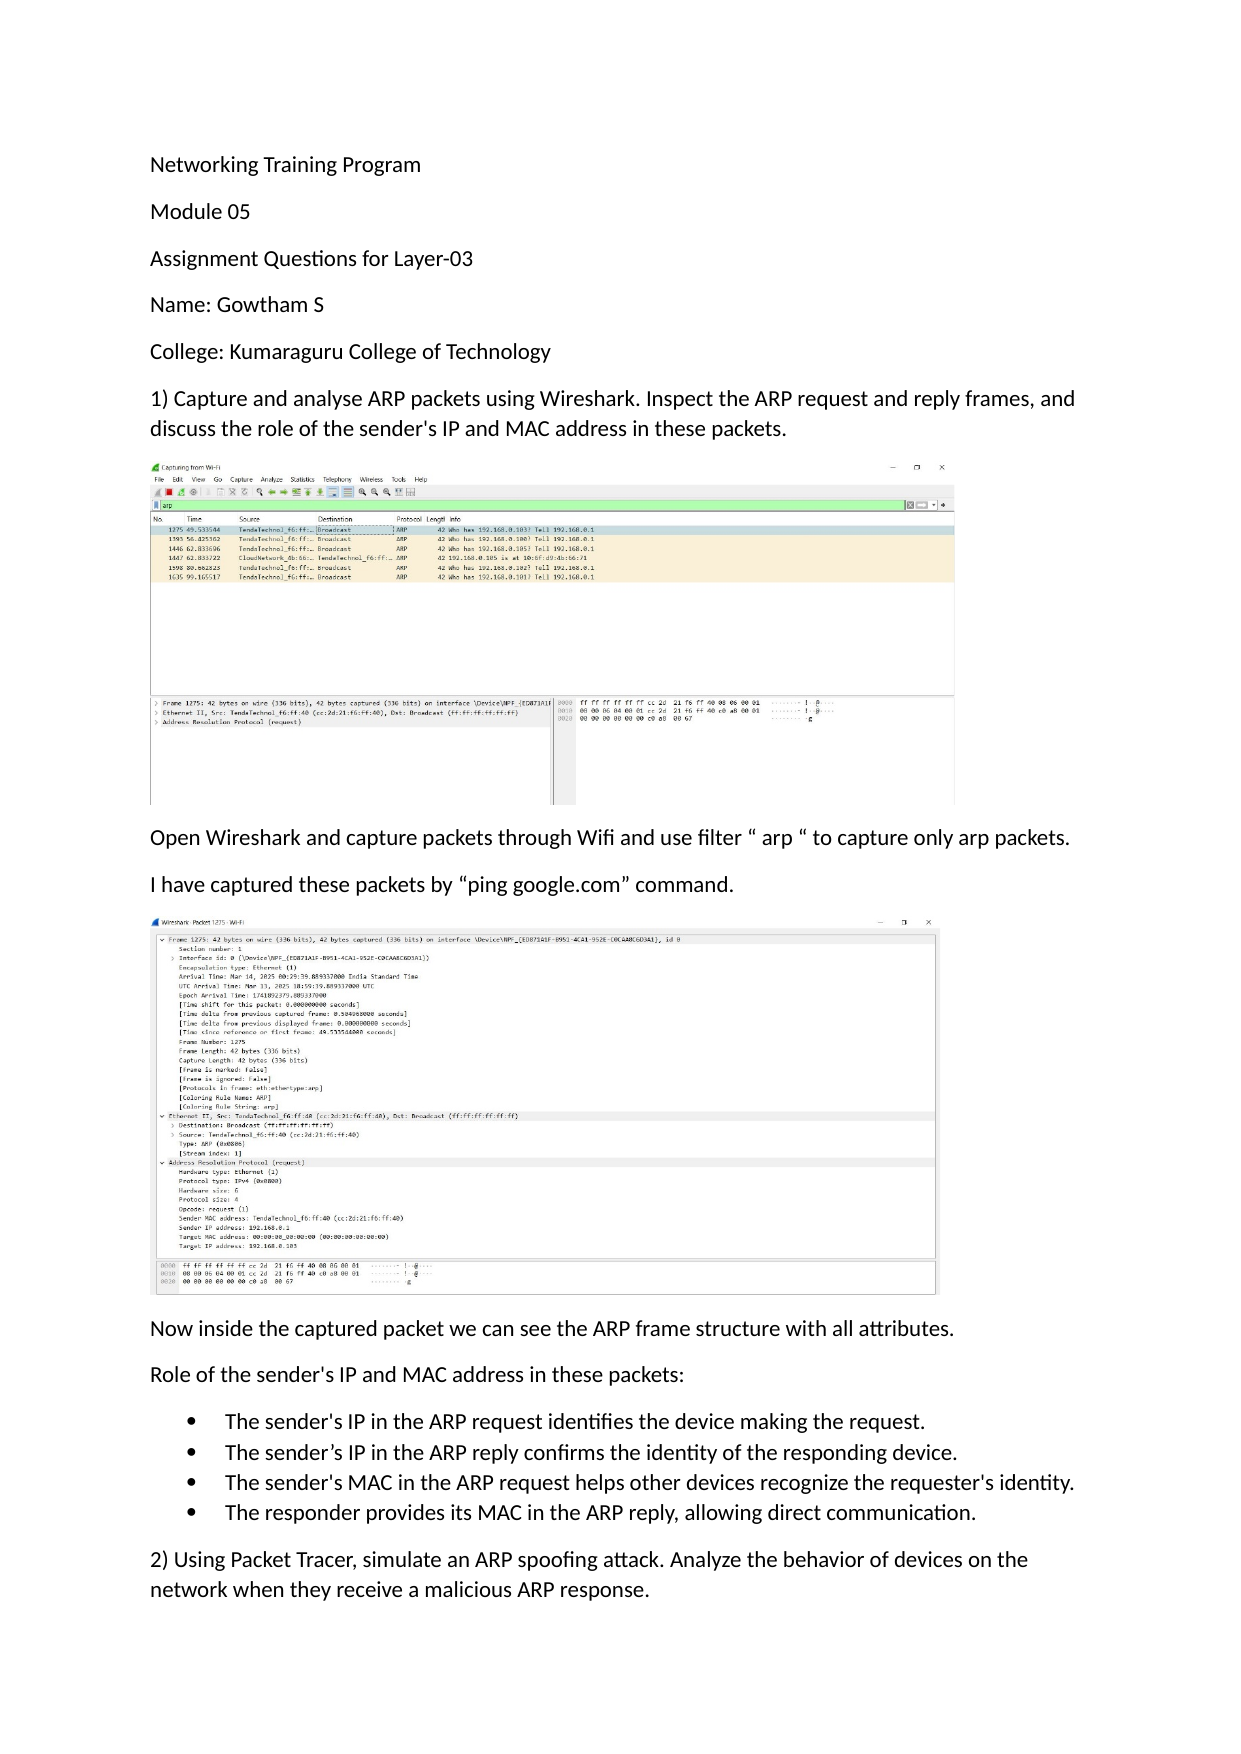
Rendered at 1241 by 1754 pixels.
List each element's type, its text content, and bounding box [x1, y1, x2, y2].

list The responder provides its MAC in the ARP reply, allowing direct communication. [187, 1498, 1090, 1526]
text Role of the sender's IP and MAC address in these packets: [150, 1361, 1090, 1388]
text Name: Gowtham S [150, 291, 1090, 319]
text 1) Capture and analyse ARP packets using Wireshark. Inspect the ARP request and reply frames, and discuss the role of the sender's IP and MAC address in these packets. [150, 384, 1090, 443]
text Now inside the captured packet we can see the ARP frame structure with all attributes. [150, 1314, 1090, 1342]
list The sender's MAC in the ARP request helps other devices recognize the requester's identity. [187, 1468, 1090, 1496]
text I have captured these packets by “ping google.com” command. [150, 870, 1090, 898]
text Assignment Questions for Layer-03 [150, 244, 1090, 272]
list The sender’s IP in the ARP reply confirms the identity of the responding device. [187, 1438, 1090, 1466]
text Module 05 [150, 197, 1090, 225]
text 2) Using Packet Tracer, simulate an ARP spoofing attack. Analyze the behavior of devices on the network when they receive a malicious ARP response. [150, 1545, 1090, 1603]
picture [150, 916, 941, 1295]
text College: Kumaraguru College of Technology [150, 337, 1090, 366]
text Networking Training Program [150, 150, 1090, 178]
text Open Wireshark and capture packets through Wifi and use filter “ arp “ to capture only arp packets. [150, 823, 1090, 851]
list The sender's IP in the ARP request identifies the device making the request. [187, 1407, 1090, 1435]
picture [150, 461, 955, 805]
